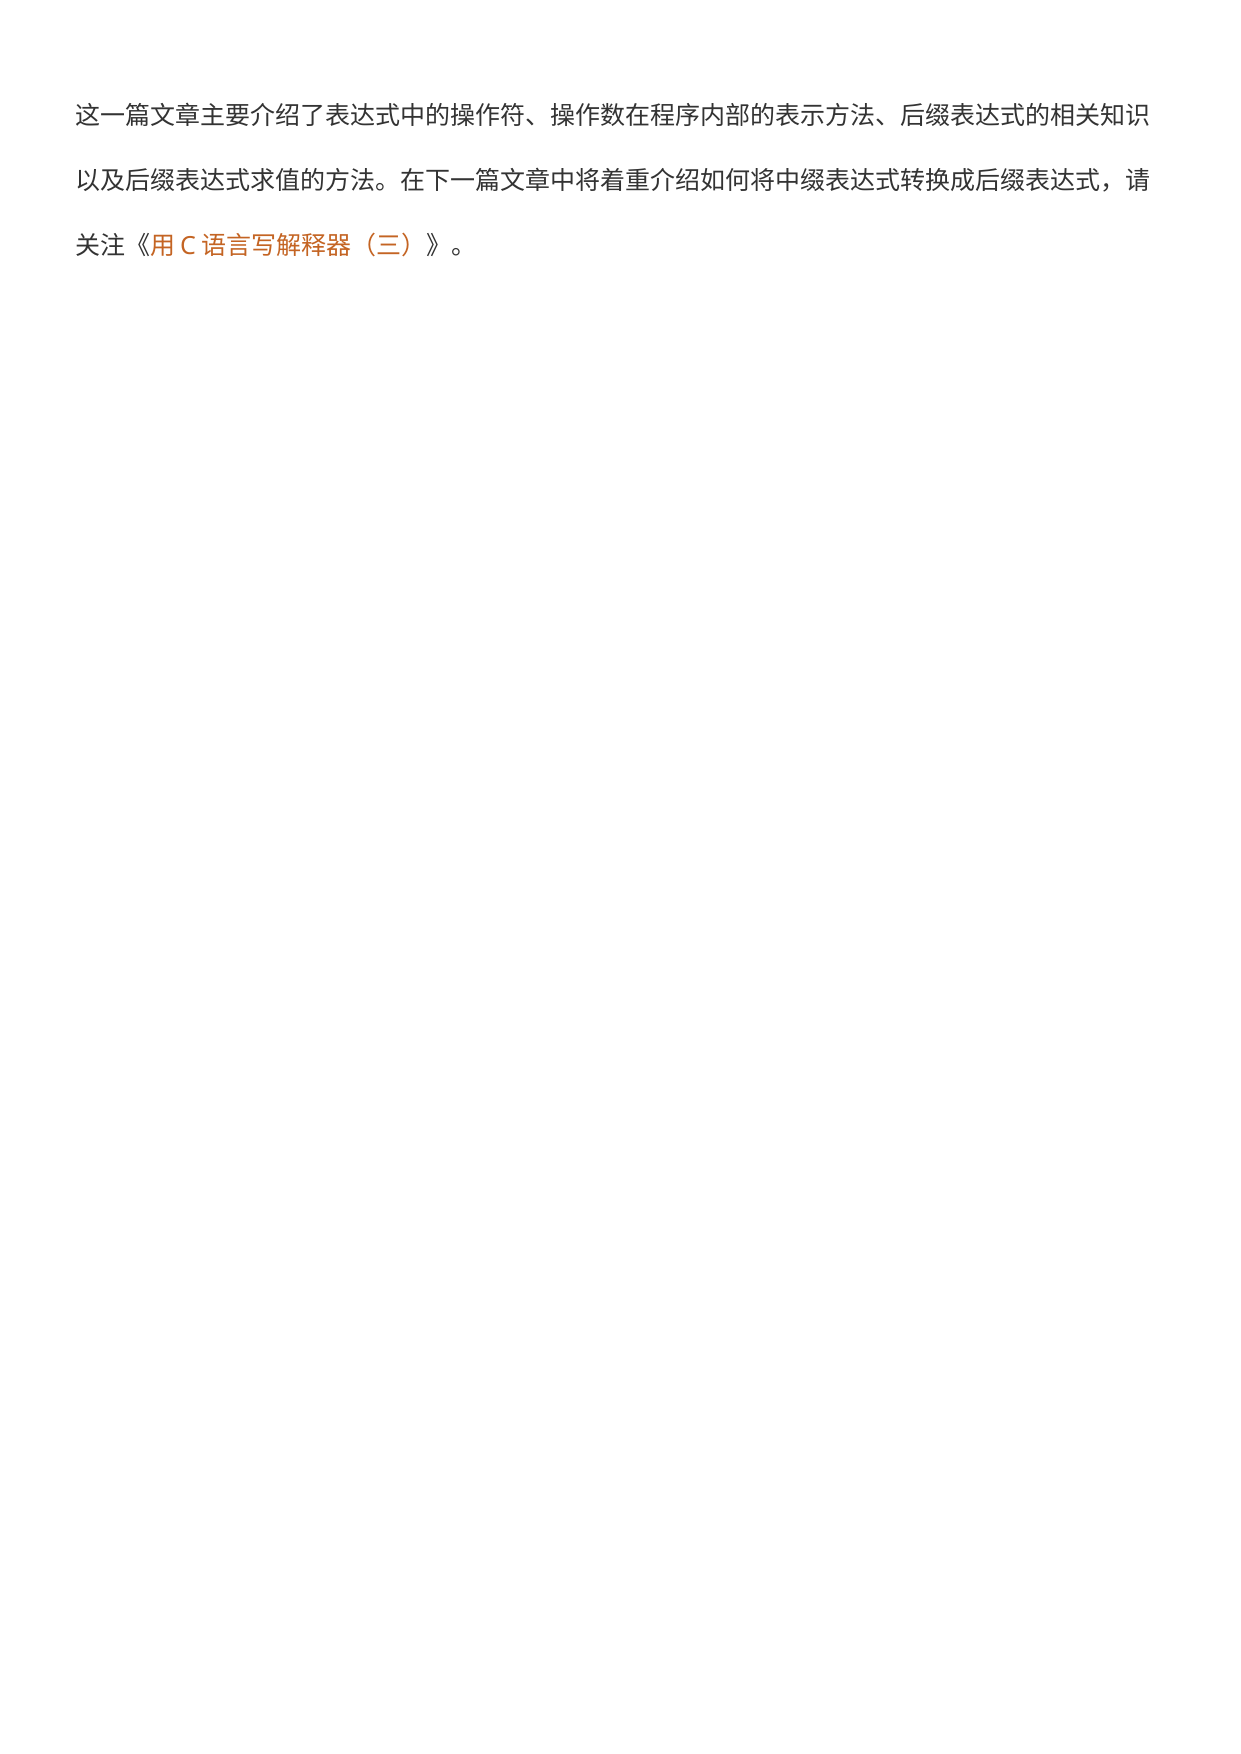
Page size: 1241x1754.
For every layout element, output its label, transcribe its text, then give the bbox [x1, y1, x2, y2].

text 这一篇文章主要介绍了表达式中的操作符、操作数在程序内部的表示方法、后缀表达式的相关知识以及后缀表达式求值的方法。在下一篇文章中将着重介绍如何将中缀表达式转换成后缀表达式，请关注《用C语言写解释器（三）》。 [75, 81, 1165, 276]
